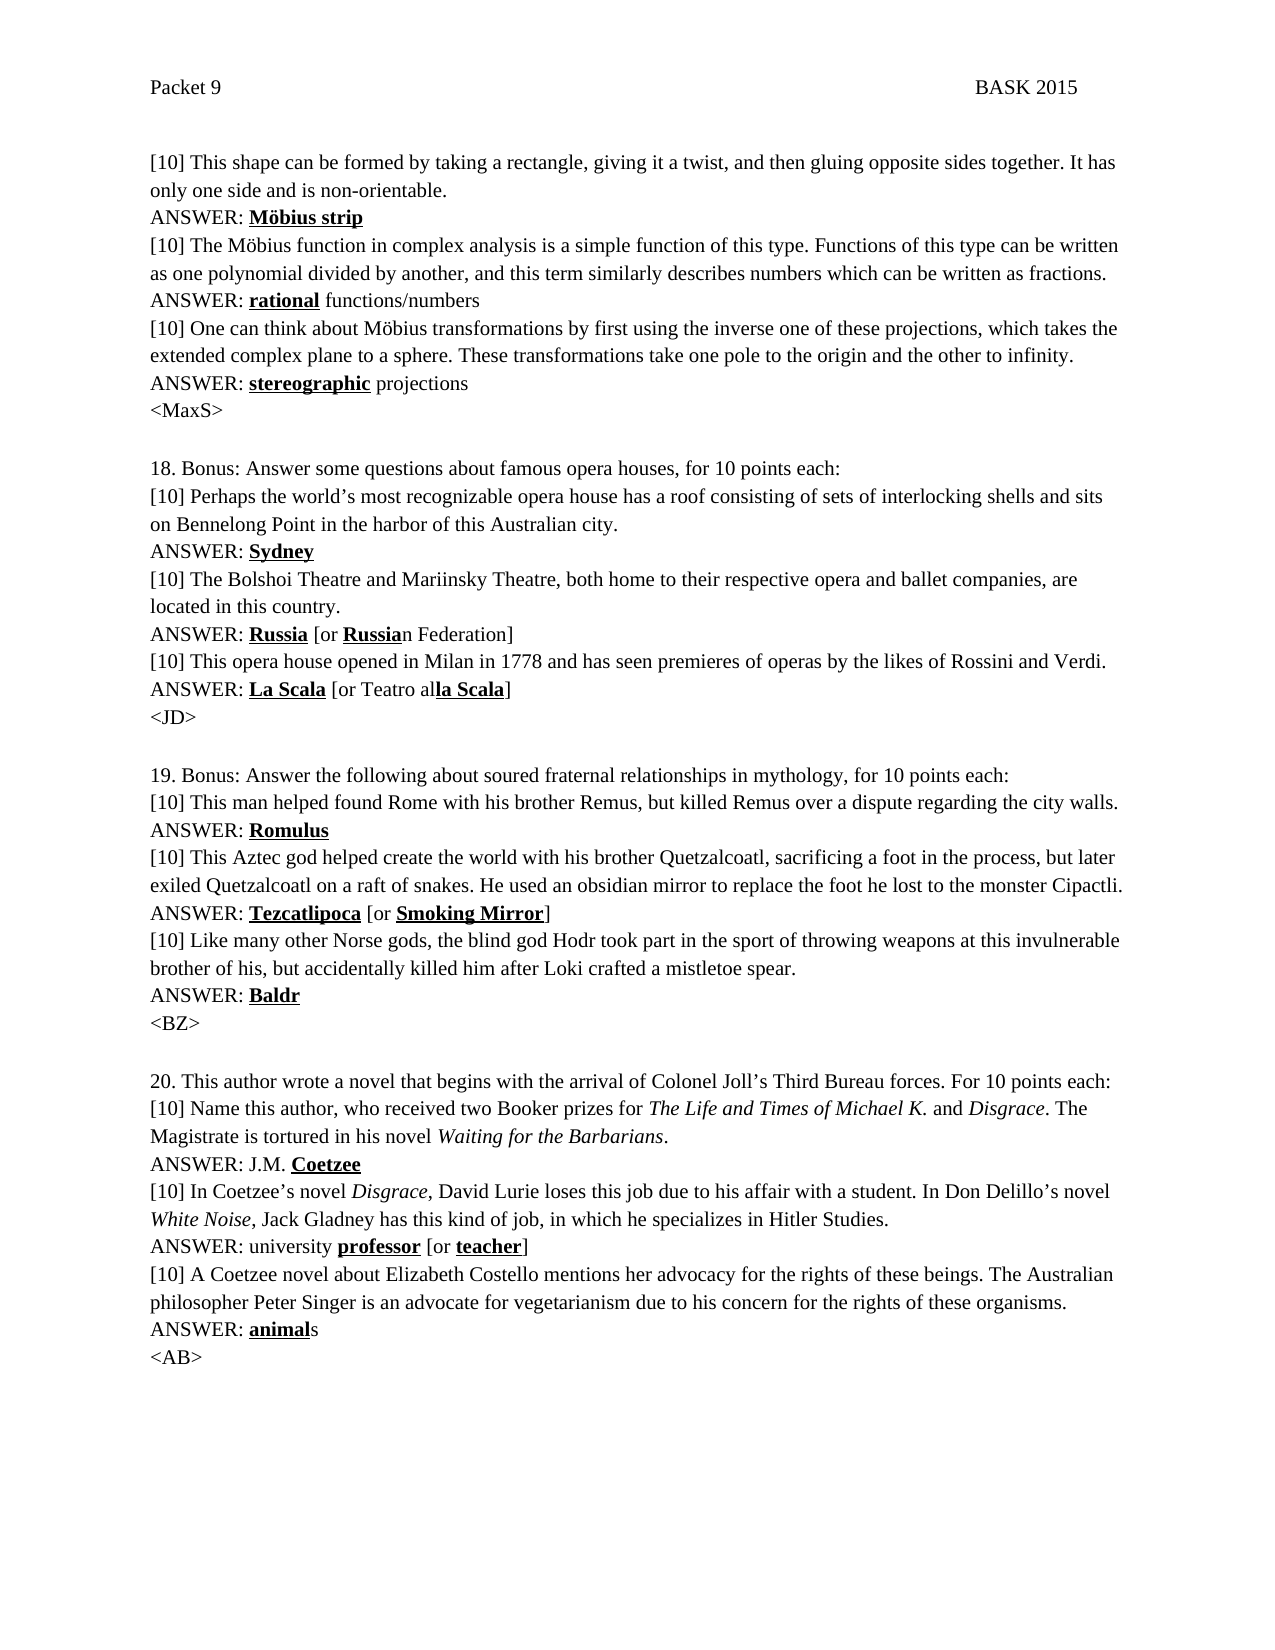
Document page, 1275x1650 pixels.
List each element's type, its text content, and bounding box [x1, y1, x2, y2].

text ANSWER: Möbius strip [279, 205, 1125, 229]
text [10] In Coetzee’s novel Disgrace, David Lurie loses this job due to his affair with a student. In Don Delillo’s novel White Noise, Jack Gladney has this kind of job, in which he specializes in Hitler Studies. [150, 1179, 1125, 1231]
text ANSWER: rational functions/numbers [150, 288, 1125, 312]
text [10] Perhaps the world’s most recognizable opera house has a roof consisting of sets of interlocking shells and sits on Bennelong Point in the harbor of this Australian city. [150, 484, 1125, 536]
text <BZ> [150, 1011, 1125, 1035]
text ANSWER: university professor [or teacher] [150, 1234, 1125, 1258]
text <AB> [150, 1345, 1125, 1369]
text [10] Name this author, who received two Booker prizes for The Life and Times of Michael K. and Disgrace. The Magistrate is tortured in his novel Waiting for the Barbarians. [150, 1096, 1125, 1148]
text ANSWER: stereographic projections [150, 371, 1125, 395]
text ANSWER: Baldr [150, 983, 1125, 1007]
text [10] The Möbius function in complex analysis is a simple function of this type. Functions of this type can be written as one polynomial divided by another, and this term similarly describes numbers which can be written as fractions. [150, 233, 1125, 284]
text ANSWER: Möbius strip [150, 205, 269, 229]
text [10] A Coetzee novel about Elizabeth Costello mentions her advocacy for the rights of these beings. The Australian philosopher Peter Singer is an advocate for vegetarianism due to his concern for the rights of these organisms. [150, 1262, 1125, 1314]
text [10] This Aztec god helped create the world with his brother Quetzalcoatl, sacrificing a foot in the process, but later exiled Quetzalcoatl on a raft of snakes. He used an obsidian mirror to replace the foot he lost to the monster Cipactli. [150, 845, 1125, 897]
text [10] Like many other Norse gods, the blind god Hodr took part in the sport of throwing weapons at this invulnerable brother of his, but accidentally killed him after Loki crafted a mistletoe spear. [150, 928, 1125, 980]
text 20. This author wrote a novel that begins with the arrival of Colonel Joll’s Third Bureau forces. For 10 points each: [150, 1069, 1125, 1093]
text ANSWER: Russia [or Russian Federation] [150, 622, 1125, 646]
text ANSWER: J.M. Coetzee [150, 1152, 1125, 1176]
text ANSWER: Romulus [150, 818, 1125, 842]
text ANSWER: Sydney [150, 539, 1125, 563]
text 19. Bonus: Answer the following about soured fraternal relationships in mythology, for 10 points each: [150, 762, 1125, 787]
text [10] This man helped found Rome with his brother Remus, but killed Remus over a dispute regarding the city walls. [150, 790, 1125, 814]
text ANSWER: Tezcatlipoca [or Smoking Mirror] [150, 901, 1125, 924]
text [10] One can think about Möbius transformations by first using the inverse one of these projections, which takes the extended complex plane to a sphere. These transformations take one pole to the origin and the other to infinity. [150, 316, 1125, 367]
text [10] The Bolshoi Theatre and Mariinsky Theatre, both home to their respective opera and ballet companies, are located in this country. [150, 567, 1125, 618]
text ANSWER: animals [150, 1317, 1125, 1341]
text [10] This shape can be formed by taking a rectangle, giving it a twist, and then gluing opposite sides together. It has only one side and is non-orientable. [150, 150, 1125, 202]
text ANSWER: La Scala [or Teatro alla Scala] [150, 677, 1125, 701]
text <MaxS> [150, 398, 1125, 422]
text [10] This opera house opened in Milan in 1778 and has seen premieres of operas by the likes of Rossini and Verdi. [150, 649, 1125, 673]
text <JD> [150, 705, 1125, 729]
text 18. Bonus: Answer some questions about famous opera houses, for 10 points each: [150, 456, 1125, 480]
